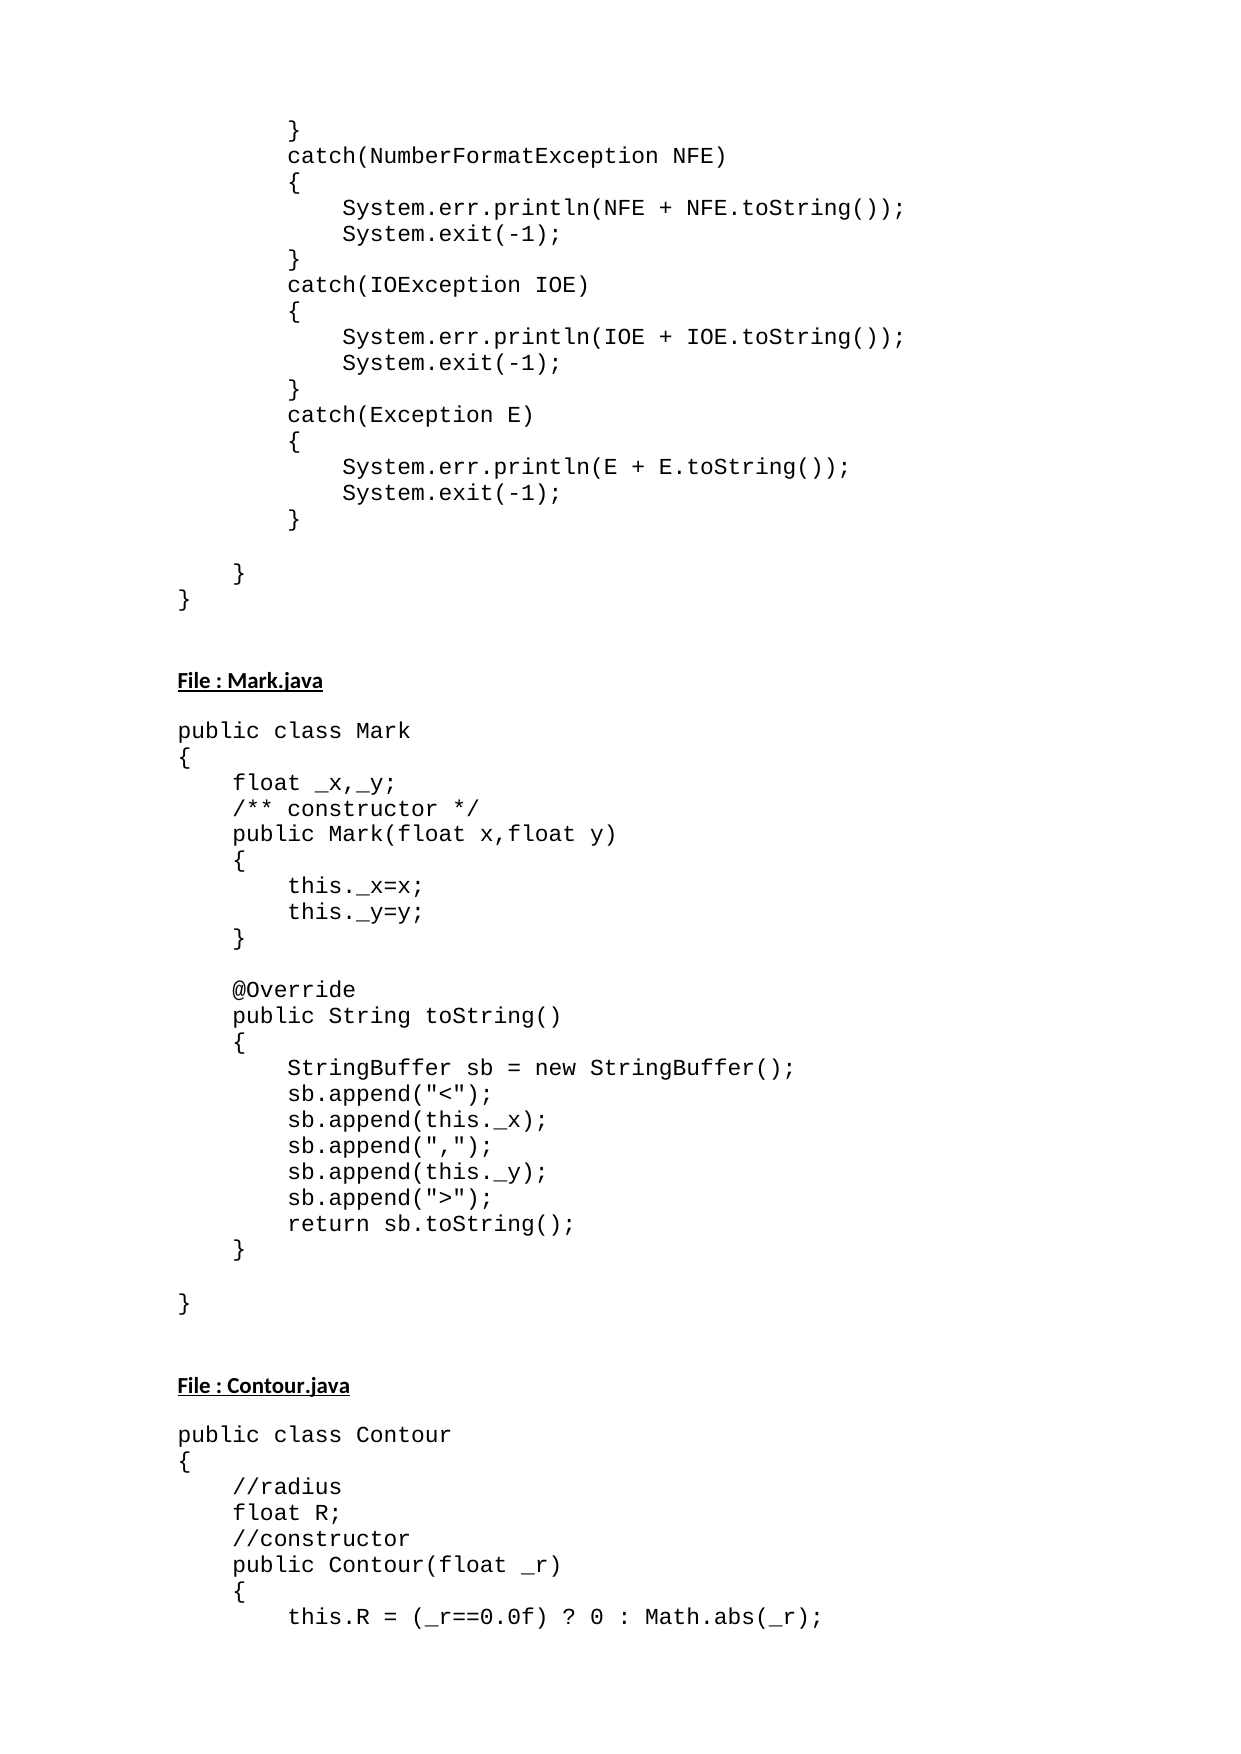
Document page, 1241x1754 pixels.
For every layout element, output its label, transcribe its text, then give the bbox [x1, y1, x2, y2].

text float _x,_y; [177, 771, 1152, 797]
text sb.append(this._x); [177, 1108, 1152, 1134]
text File : Mark.java [177, 666, 1152, 694]
text sb.append(">"); [177, 1186, 1152, 1212]
text public class Mark [177, 719, 1152, 745]
text public String toString() [177, 1004, 1152, 1030]
text System.err.println(IOE + IOE.toString()); [177, 326, 1152, 352]
text @Override [177, 978, 1152, 1004]
text { [177, 1030, 1152, 1056]
text System.err.println(E + E.toString()); [177, 455, 1152, 481]
text this._x=x; [177, 875, 1152, 901]
text } [177, 377, 1152, 403]
text { [177, 745, 1152, 771]
text { [177, 1450, 1152, 1476]
text sb.append(","); [177, 1134, 1152, 1160]
text { [177, 300, 1152, 326]
text } [177, 927, 1152, 952]
text sb.append(this._y); [177, 1160, 1152, 1186]
text } [177, 1292, 1152, 1318]
text { [177, 849, 1152, 875]
text float R; [177, 1502, 1152, 1527]
text } [177, 118, 1152, 144]
text public Mark(float x,float y) [177, 823, 1152, 849]
text } [177, 561, 1152, 587]
text this._y=y; [177, 901, 1152, 927]
text this.R = (_r==0.0f) ? 0 : Math.abs(_r); [177, 1605, 1152, 1631]
text sb.append("<"); [177, 1082, 1152, 1108]
text System.err.println(NFE + NFE.toString()); [177, 196, 1152, 222]
text } [177, 507, 1152, 533]
text return sb.toString(); [177, 1212, 1152, 1238]
text } [177, 248, 1152, 274]
text { [177, 170, 1152, 196]
text } [177, 1238, 1152, 1264]
text { [177, 1579, 1152, 1605]
text catch(NumberFormatException NFE) [177, 144, 1152, 170]
text } [177, 587, 1152, 613]
text File : Contour.java [177, 1371, 1152, 1399]
text /** constructor */ [177, 797, 1152, 823]
text System.exit(-1); [177, 352, 1152, 377]
text //constructor [177, 1527, 1152, 1553]
text public class Contour [177, 1424, 1152, 1450]
text { [177, 429, 1152, 455]
text catch(IOException IOE) [177, 274, 1152, 300]
text catch(Exception E) [177, 403, 1152, 429]
text public Contour(float _r) [177, 1553, 1152, 1579]
text System.exit(-1); [177, 481, 1152, 507]
text StringBuffer sb = new StringBuffer(); [177, 1056, 1152, 1082]
text System.exit(-1); [177, 222, 1152, 248]
text //radius [177, 1476, 1152, 1502]
